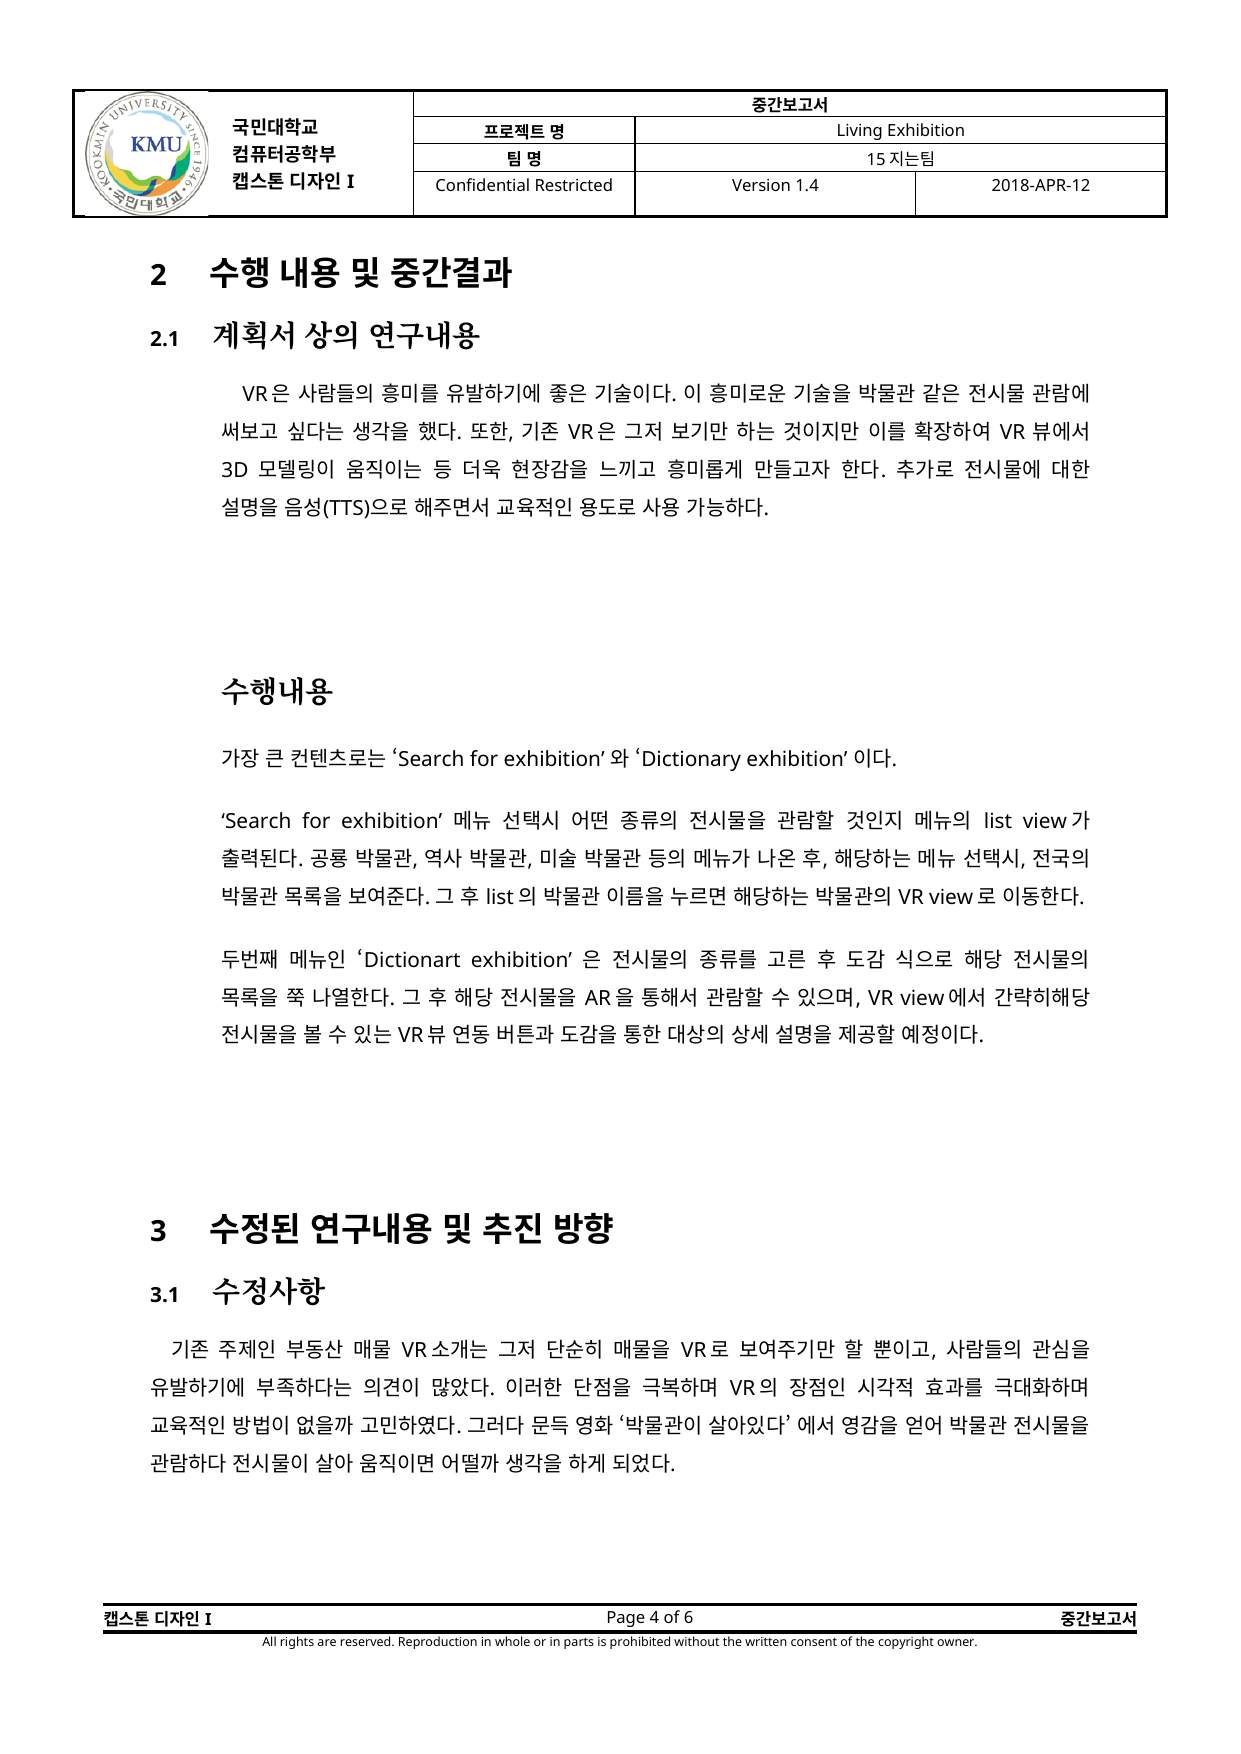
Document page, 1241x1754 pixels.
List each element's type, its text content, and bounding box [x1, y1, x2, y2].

text 수행내용 [221, 675, 1090, 708]
text 두번째 메뉴인 ‘Dictionart exhibition’ 은 전시물의 종류를 고른 후 도감 식으로 해당 전시물의 목록을 쭉 나열한다. 그 후 해당 전시물을 AR을 통해서 관람할 수 있으며, VR view에서 간략히해당 전시물을 볼 수 있는 VR뷰 연동 버튼과 도감을 통한 대상의 상세 설명을 제공할 예정이다. [221, 943, 1090, 1049]
text 가장 큰 컨텐츠로는 ‘Search for exhibition’ 와 ‘Dictionary exhibition’ 이다. [221, 742, 1090, 772]
subtitle 계획서 상의 연구내용 [150, 319, 1046, 353]
text VR은 사람들의 흥미를 유발하기에 좋은 기술이다. 이 흥미로운 기술을 박물관 같은 전시물 관람에 써보고 싶다는 생각을 했다. 또한, 기존 VR은 그저 보기만 하는 것이지만 이를 확장하여 VR 뷰에서 3D 모델링이 움직이는 등 더욱 현장감을 느끼고 흥미롭게 만들고자 한다. 추가로 전시물에 대한 설명을 음성(TTS)으로 해주면서 교육적인 용도로 사용 가능하다. [221, 378, 1090, 521]
subtitle 수정된 연구내용 및 추진 방향 [150, 1202, 1090, 1251]
text 기존 주제인 부동산 매물 VR소개는 그저 단순히 매물을 VR로 보여주기만 할 뿐이고, 사람들의 관심을 유발하기에 부족하다는 의견이 많았다. 이러한 단점을 극복하며 VR의 장점인 시각적 효과를 극대화하며 교육적인 방법이 없을까 고민하였다. 그러다 문득 영화 ‘박물관이 살아있다’ 에서 영감을 얻어 박물관 전시물을 관람하다 전시물이 살아 움직이면 어떨까 생각을 하게 되었다. [150, 1333, 1090, 1477]
subtitle 수행 내용 및 중간결과 [150, 247, 1090, 295]
text ‘Search for exhibition’ 메뉴 선택시 어떤 종류의 전시물을 관람할 것인지 메뉴의 list view가 출력된다. 공룡 박물관, 역사 박물관, 미술 박물관 등의 메뉴가 나온 후, 해당하는 메뉴 선택시, 전국의 박물관 목록을 보여준다. 그 후 list의 박물관 이름을 누르면 해당하는 박물관의 VR view로 이동한다. [221, 804, 1090, 911]
picture [85, 91, 209, 216]
subtitle 수정사항 [150, 1275, 1046, 1308]
